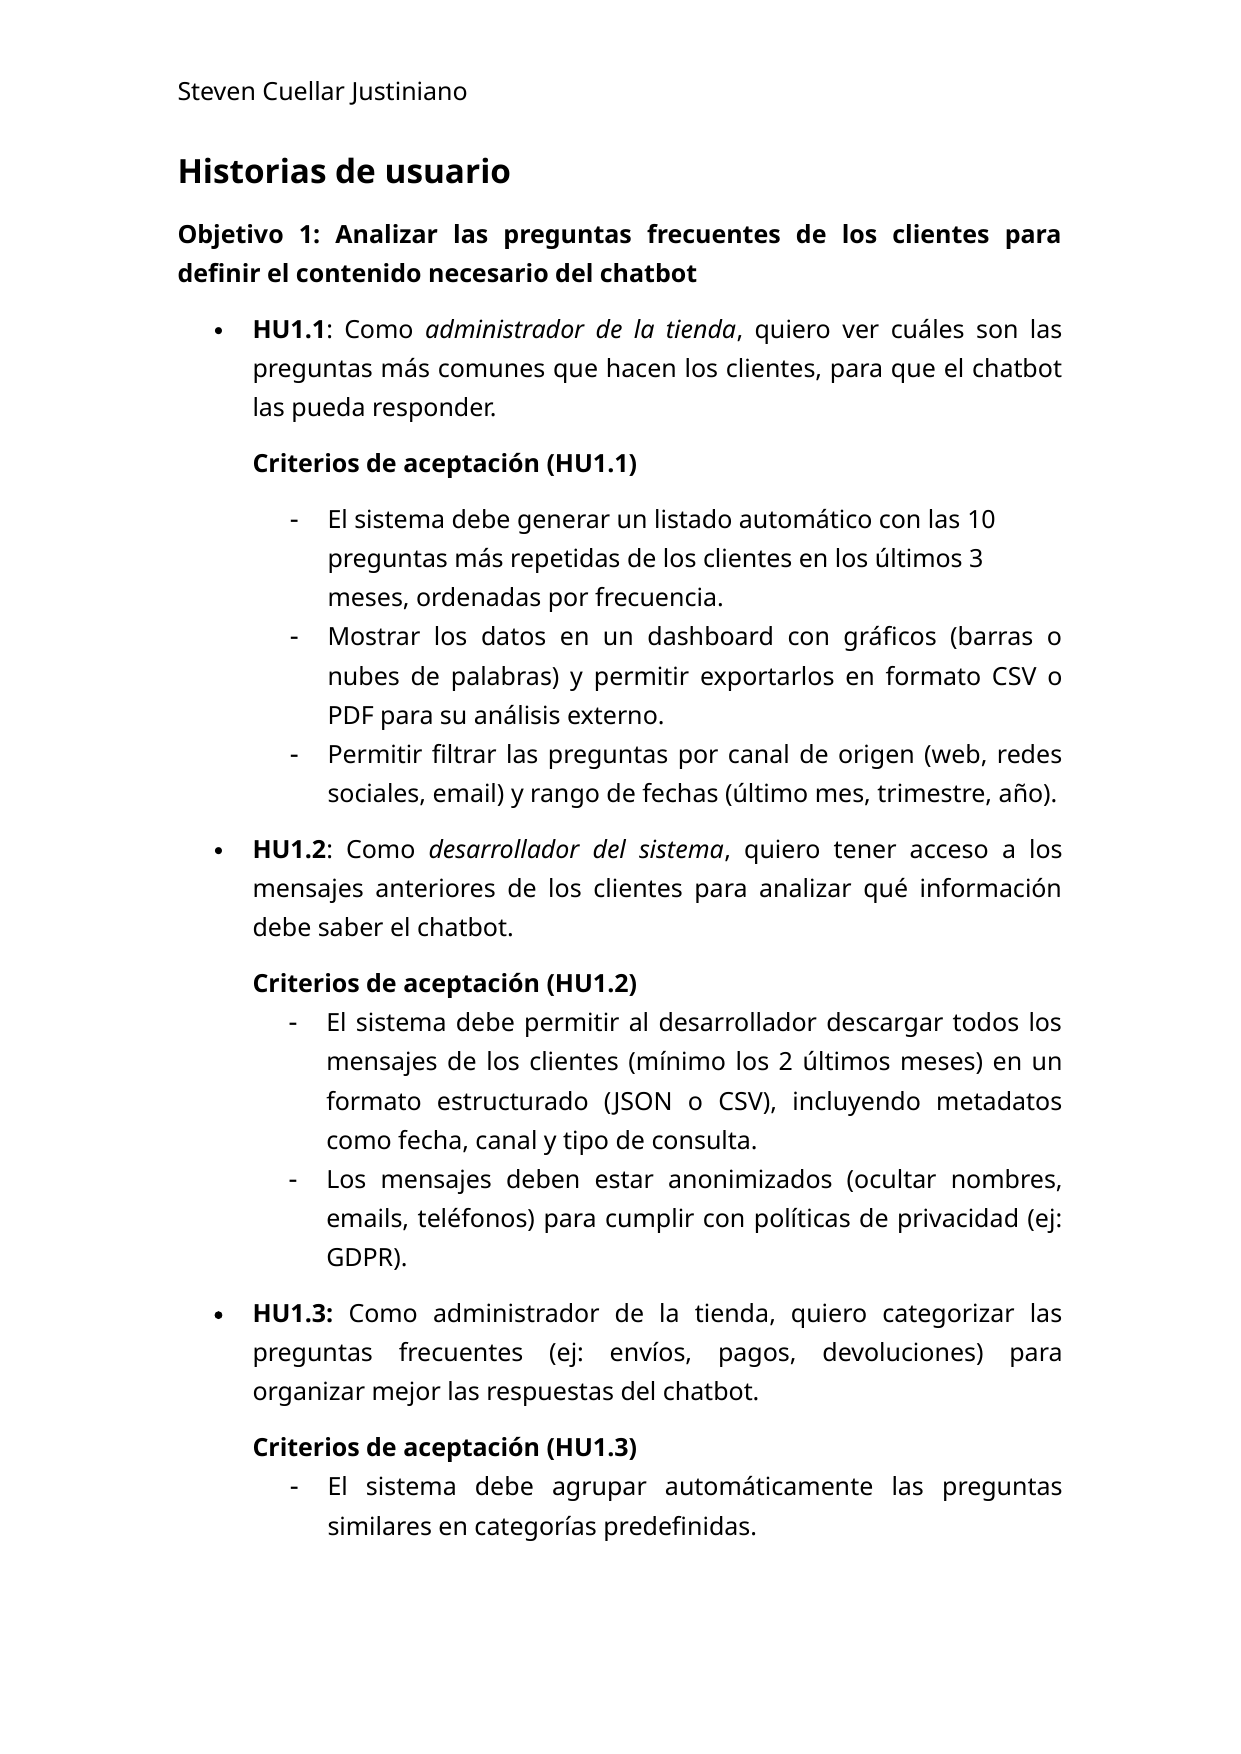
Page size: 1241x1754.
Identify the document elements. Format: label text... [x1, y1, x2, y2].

list Criterios de aceptación (HU1.3) [252, 1430, 1063, 1464]
list Criterios de aceptación (HU1.2) [252, 966, 1063, 1000]
list HU1.1: Como administrador de la tienda, quiero ver cuáles son las preguntas más comunes que hacen los clientes, para que el chatbot las pueda responder. [215, 311, 1063, 424]
list El sistema debe permitir al desarrollador descargar todos los mensajes de los clientes (mínimo los 2 últimos meses) en un formato estructurado (JSON o CSV), incluyendo metadatos como fecha, canal y tipo de consulta. [288, 1005, 1063, 1156]
text Objetivo 1: Analizar las preguntas frecuentes de los clientes para definir el contenido necesario del chatbot [177, 216, 1063, 290]
text Historias de usuario [177, 148, 1063, 193]
list Mostrar los datos en un dashboard con gráficos (barras o nubes de palabras) y permitir exportarlos en formato CSV o PDF para su análisis externo. [290, 619, 1063, 731]
list Permitir filtrar las preguntas por canal de origen (web, redes sociales, email) y rango de fechas (último mes, trimestre, año). [290, 736, 1063, 810]
list HU1.2: Como desarrollador del sistema, quiero tener acceso a los mensajes anteriores de los clientes para analizar qué información debe saber el chatbot. [215, 831, 1063, 944]
list Los mensajes deben estar anonimizados (ocultar nombres, emails, teléfonos) para cumplir con políticas de privacidad (ej: GDPR). [288, 1161, 1063, 1274]
text Criterios de aceptación (HU1.1) [252, 446, 1063, 480]
list El sistema debe generar un listado automático con las 10 preguntas más repetidas de los clientes en los últimos 3 meses, ordenadas por frecuencia. [290, 501, 1063, 614]
list HU1.3: Como administrador de la tienda, quiero categorizar las preguntas frecuentes (ej: envíos, pagos, devoluciones) para organizar mejor las respuestas del chatbot. [215, 1296, 1063, 1408]
list El sistema debe agrupar automáticamente las preguntas similares en categorías predefinidas. [290, 1469, 1063, 1542]
